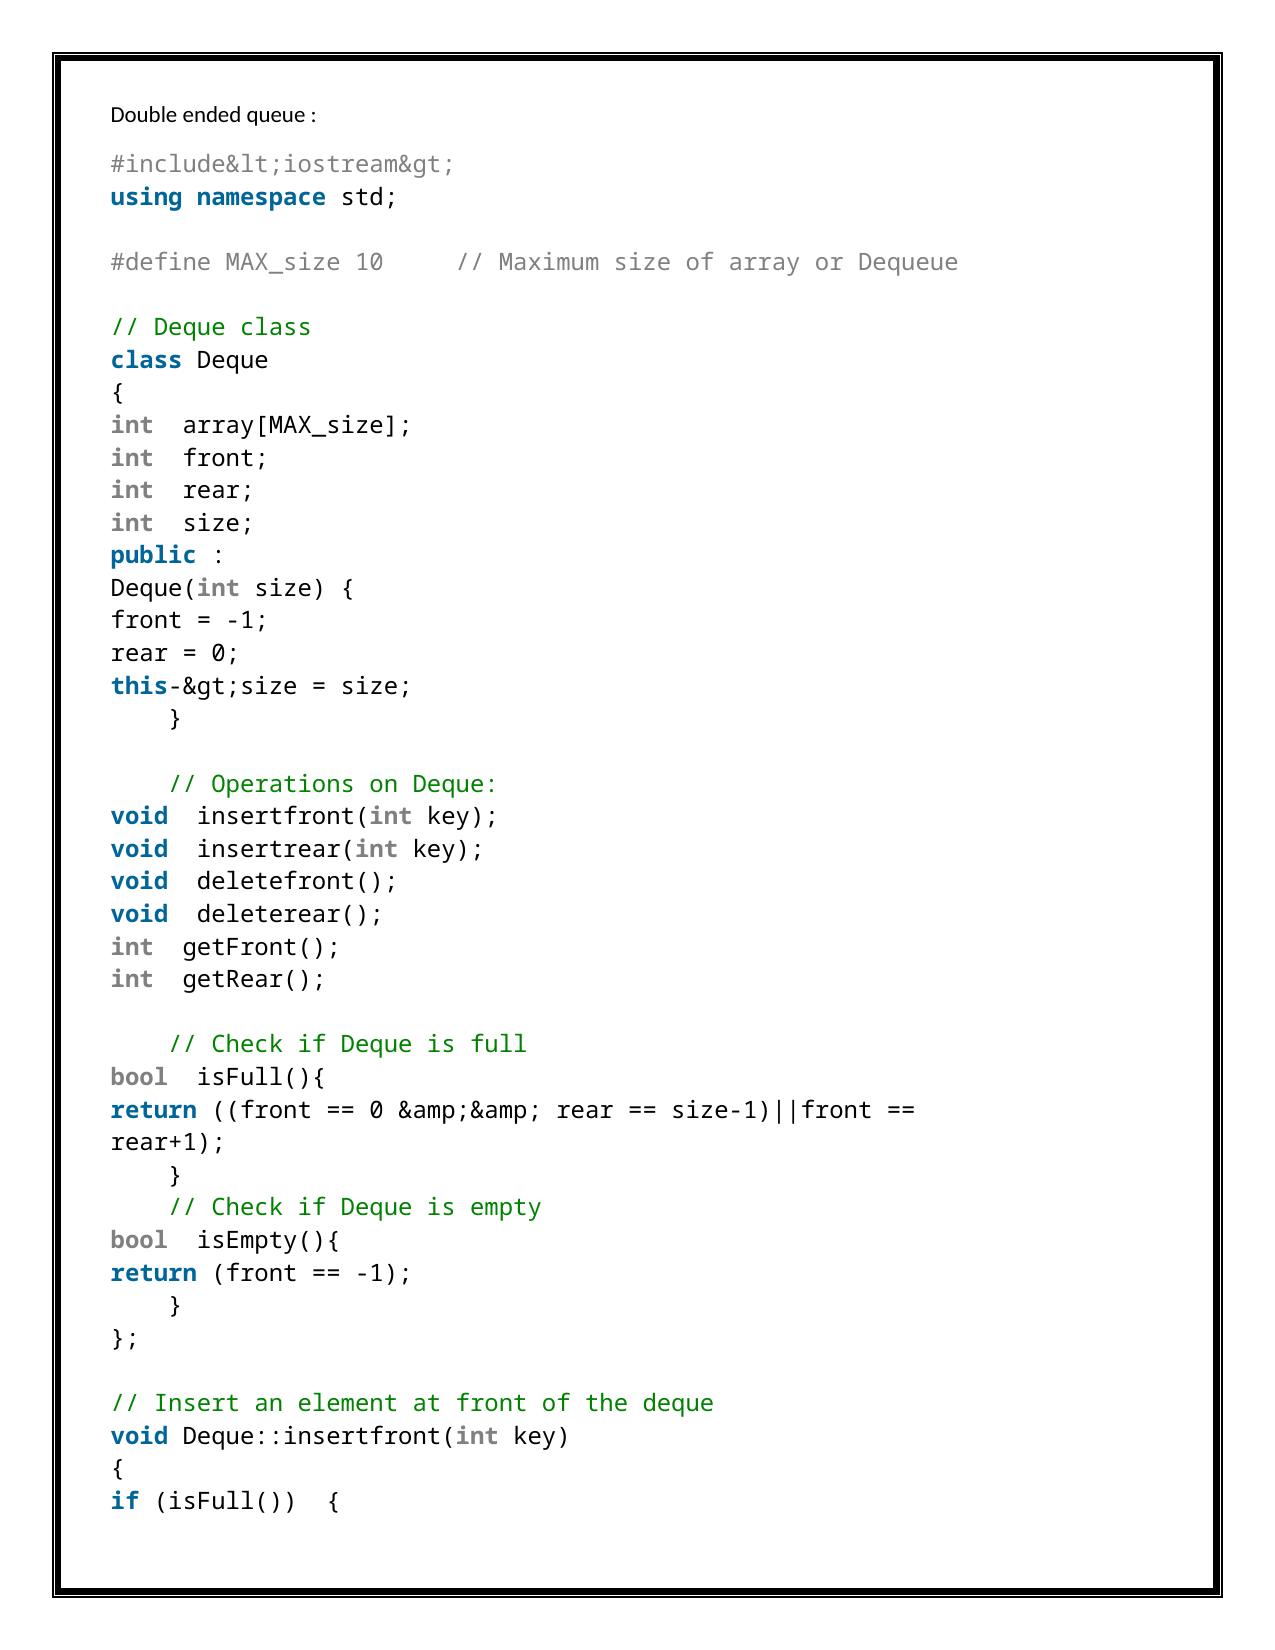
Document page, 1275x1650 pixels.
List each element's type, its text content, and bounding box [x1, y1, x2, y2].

text // Check if Deque is empty [110, 1190, 1046, 1223]
text // Operations on Deque: [110, 766, 1046, 799]
text int rear; [110, 473, 1046, 506]
text int size; [110, 506, 1046, 538]
text if (isFull()) { [110, 1484, 1046, 1516]
text Double ended queue : [110, 100, 1046, 128]
text this-&gt;size = size; [110, 668, 1046, 701]
text public : [110, 538, 1046, 571]
text int array[MAX_size]; [110, 408, 1046, 440]
text using namespace std; [110, 179, 1046, 212]
text int getRear(); [110, 962, 1046, 994]
text class Deque [110, 342, 1046, 375]
text Deque(int size) { [110, 571, 1046, 603]
text // Deque class [110, 310, 1046, 342]
text } [110, 701, 1046, 734]
text bool isEmpty(){ [110, 1223, 1046, 1255]
text { [110, 375, 1046, 408]
text #define MAX_size 10 // Maximum size of array or Dequeue [110, 245, 1046, 277]
text void insertfront(int key); [110, 799, 1046, 832]
text int getFront(); [110, 929, 1046, 962]
text void deletefront(); [110, 864, 1046, 897]
text // Check if Deque is full [110, 1027, 1046, 1060]
text } [110, 1158, 1046, 1190]
text void Deque::insertfront(int key) [110, 1418, 1046, 1451]
text int front; [110, 440, 1046, 473]
text #include&lt;iostream&gt; [110, 147, 1046, 179]
text return (front == -1); [110, 1255, 1046, 1288]
text void insertrear(int key); [110, 832, 1046, 864]
text front = -1; [110, 603, 1046, 636]
text rear = 0; [110, 636, 1046, 668]
text { [110, 1451, 1046, 1484]
text }; [110, 1321, 1046, 1353]
text // Insert an element at front of the deque [110, 1386, 1046, 1418]
text } [110, 1288, 1046, 1321]
text void deleterear(); [110, 897, 1046, 929]
text return ((front == 0 &amp;&amp; rear == size-1)||front == rear+1); [110, 1092, 1046, 1158]
text bool isFull(){ [110, 1060, 1046, 1092]
